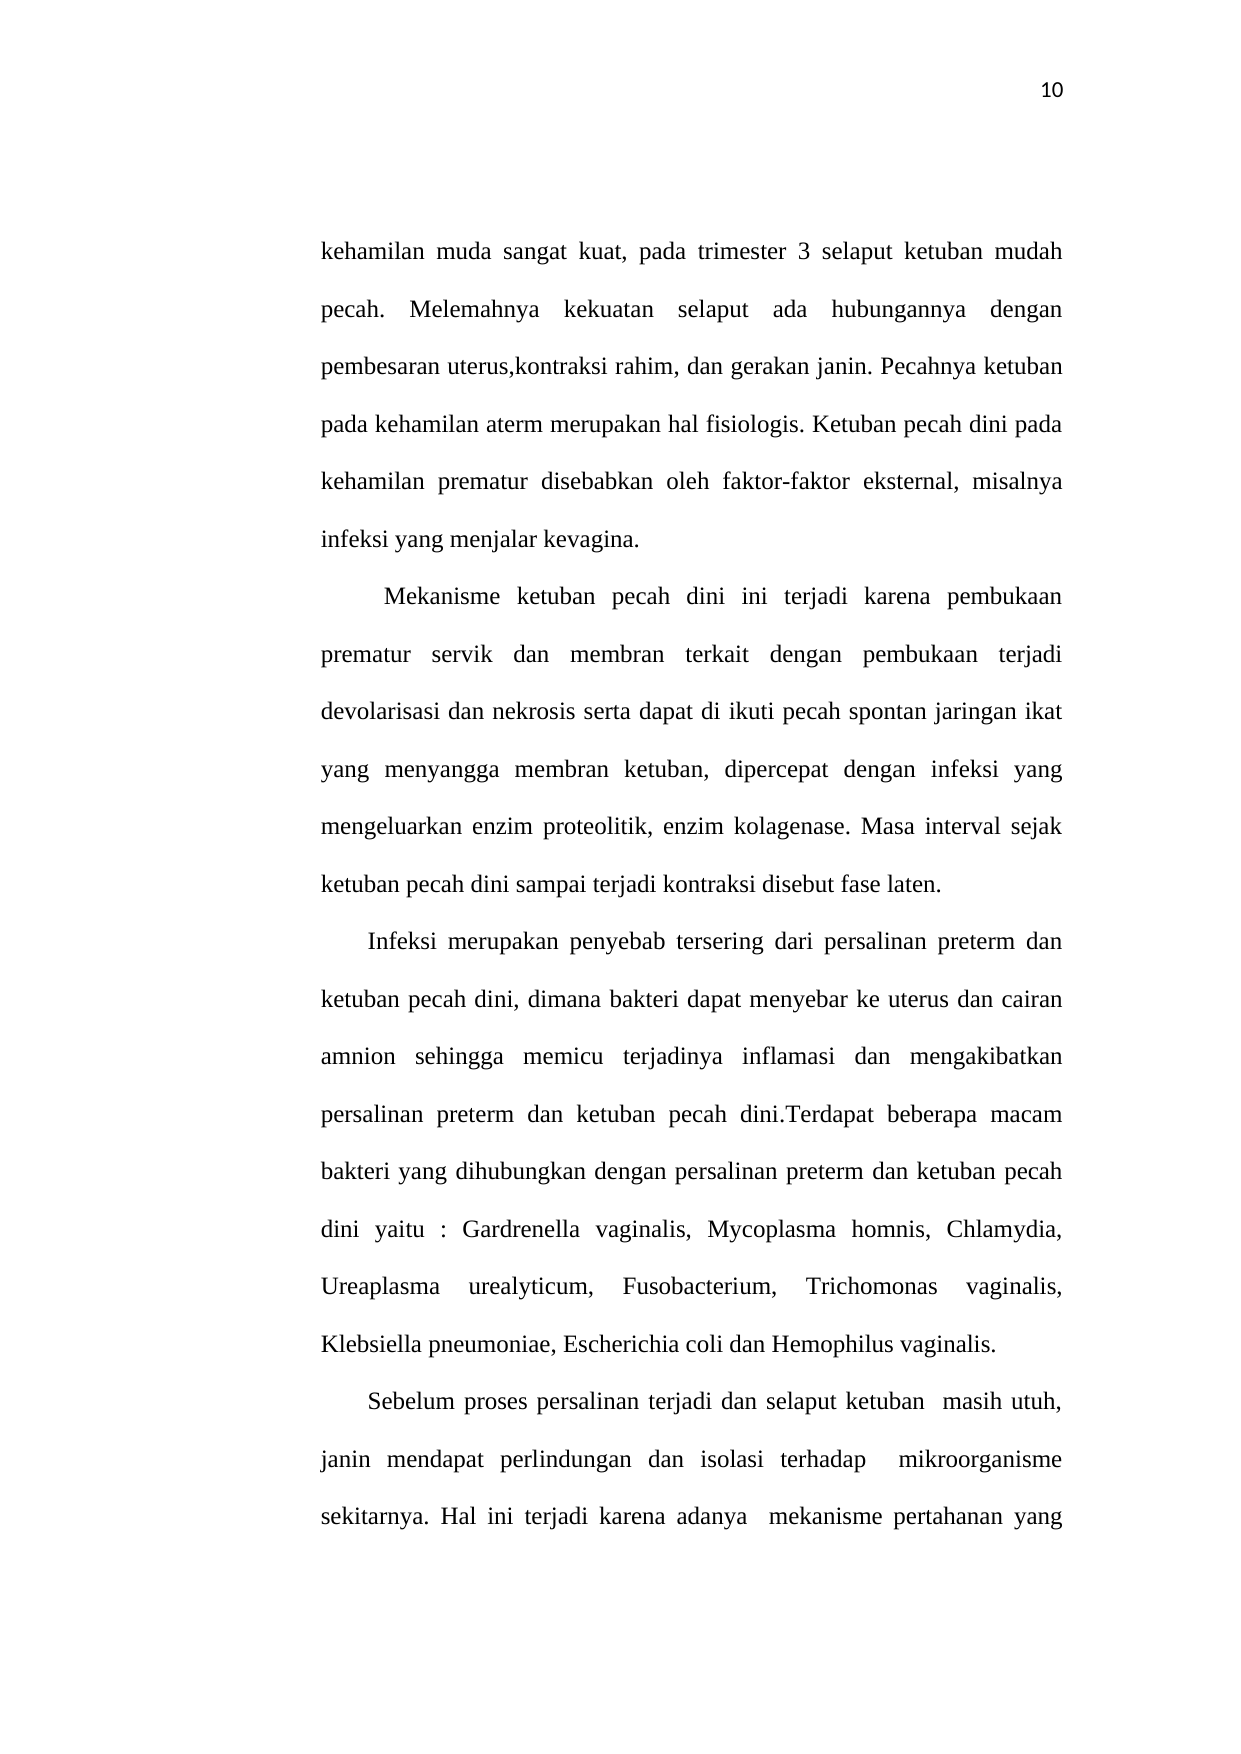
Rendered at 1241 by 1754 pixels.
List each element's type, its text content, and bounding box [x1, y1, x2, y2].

text Mekanisme ketuban pecah dini ini terjadi karena pembukaan prematur servik dan membran terkait dengan pembukaan terjadi devolarisasi dan nekrosis serta dapat di ikuti pecah spontan jaringan ikat yang menyangga membran ketuban, dipercepat dengan infeksi yang mengeluarkan enzim proteolitik, enzim kolagenase. Masa interval sejak ketuban pecah dini sampai terjadi kontraksi disebut fase laten. [321, 581, 1063, 897]
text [321, 1386, 1063, 1530]
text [321, 236, 1063, 552]
text Infeksi merupakan penyebab tersering dari persalinan preterm dan ketuban pecah dini, dimana bakteri dapat menyebar ke uterus dan cairan amnion sehingga memicu terjadinya inflamasi dan mengakibatkan persalinan preterm dan ketuban pecah dini.Terdapat beberapa macam bakteri yang dihubungkan dengan persalinan preterm dan ketuban pecah dini yaitu : Gardrenella vaginalis, Mycoplasma homnis, Chlamydia, Ureaplasma urealyticum, Fusobacterium, Trichomonas vaginalis, Klebsiella pneumoniae, Escherichia coli dan Hemophilus vaginalis. [321, 926, 1063, 1357]
